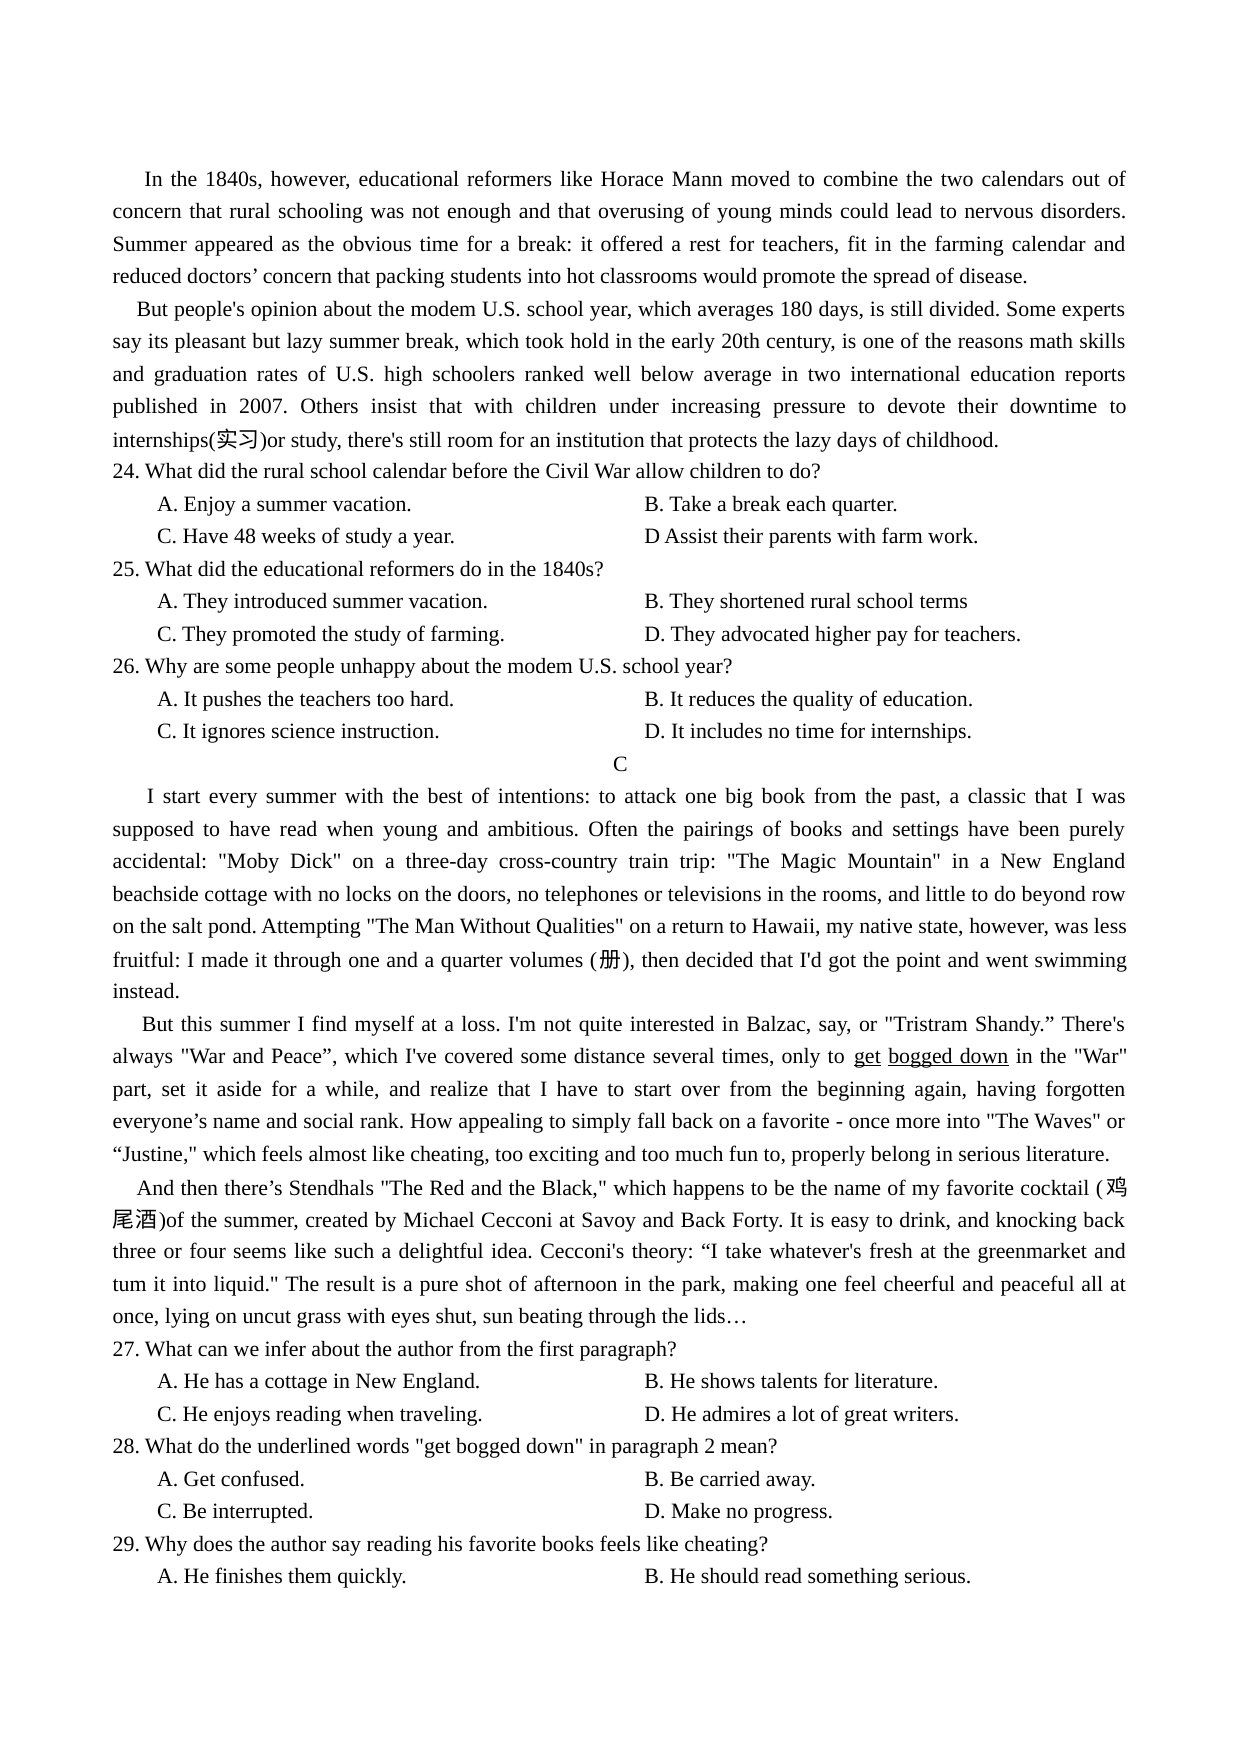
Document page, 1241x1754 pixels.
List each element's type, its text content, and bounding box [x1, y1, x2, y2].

text A. He has a cottage in New England. B. He shows talents for literature. [112, 1364, 1128, 1397]
text In the 1840s, however, educational reformers like Horace Mann moved to combine the two calendars out of concern that rural schooling was not enough and that overusing of young minds could lead to nervous disorders. Summer appeared as the obvious time for a break: it offered a rest for teachers, fit in the farming calendar and reduced doctors’ concern that packing students into hot classrooms would promote the spread of disease. [112, 162, 1128, 292]
text 27. What can we infer about the author from the first paragraph? [112, 1332, 1128, 1364]
text And then there’s Stendhals "The Red and the Black," which happens to be the name of my favorite cocktail (鸡尾酒)of the summer, created by Michael Cecconi at Savoy and Back Forty. It is easy to drink, and knocking back three or four seems like such a delightful idea. Cecconi's theory: “I take whatever's fresh at the greenmarket and tum it into liquid." The result is a pure shot of afternoon in the park, making one feel cheerful and peaceful all at once, lying on uncut grass with eyes shut, sun beating through the lids… [112, 1169, 1128, 1332]
text C. They promoted the study of farming. D. They advocated higher pay for teachers. [112, 617, 1128, 649]
text C. It ignores science instruction. D. It includes no time for internships. [112, 714, 1128, 747]
text A. He finishes them quickly. B. He should read something serious. [112, 1559, 1128, 1592]
text 25. What did the educational reformers do in the 1840s? [112, 552, 1128, 584]
text 29. Why does the author say reading his favorite books feels like cheating? [112, 1527, 1128, 1559]
text A. It pushes the teachers too hard. B. It reduces the quality of education. [112, 682, 1128, 714]
text 24. What did the rural school calendar before the Civil War allow children to do? [112, 454, 1128, 487]
text 26. Why are some people unhappy about the modem U.S. school year? [112, 649, 1128, 682]
text 28. What do the underlined words "get bogged down" in paragraph 2 mean? [112, 1429, 1128, 1462]
text C. He enjoys reading when traveling. D. He admires a lot of great writers. [112, 1397, 1128, 1429]
text But this summer I find myself at a loss. I'm not quite interested in Balzac, say, or "Tristram Shandy.” There's always "War and Peace”, which I've covered some distance several times, only to get bogged down in the "War" part, set it aside for a while, and realize that I have to start over from the beginning again, having forgotten everyone’s name and social rank. How appealing to simply fall back on a favorite - once more into "The Waves" or “Justine," which feels almost like cheating, too exciting and too much fun to, properly belong in serious literature. [112, 1007, 1128, 1169]
text C. Have 48 weeks of study a year. D Assist their parents with farm work. [112, 519, 1128, 552]
text A. Enjoy a summer vacation. B. Take a break each quarter. [112, 487, 1128, 519]
text But people's opinion about the modem U.S. school year, which averages 180 days, is still divided. Some experts say its pleasant but lazy summer break, which took hold in the early 20th century, is one of the reasons math skills and graduation rates of U.S. high schoolers ranked well below average in two international education reports published in 2007. Others insist that with children under increasing pressure to devote their downtime to internships(实习)or study, there's still room for an institution that protects the lazy days of childhood. [112, 292, 1128, 454]
text A. Get confused. B. Be carried away. [112, 1462, 1128, 1494]
text C [112, 747, 1128, 779]
text I start every summer with the best of intentions: to attack one big book from the past, a classic that I was supposed to have read when young and ambitious. Often the pairings of books and settings have been purely accidental: "Moby Dick" on a three-day cross-country train trip: "The Magic Mountain" in a New England beachside cottage with no locks on the doors, no telephones or televisions in the rooms, and little to do beyond row on the salt pond. Attempting "The Man Without Qualities" on a return to Hawaii, my native state, however, was less fruitful: I made it through one and a quarter volumes (册), then decided that I'd got the point and went swimming instead. [112, 779, 1128, 1007]
text A. They introduced summer vacation. B. They shortened rural school terms [112, 584, 1128, 617]
text C. Be interrupted. D. Make no progress. [112, 1494, 1128, 1527]
